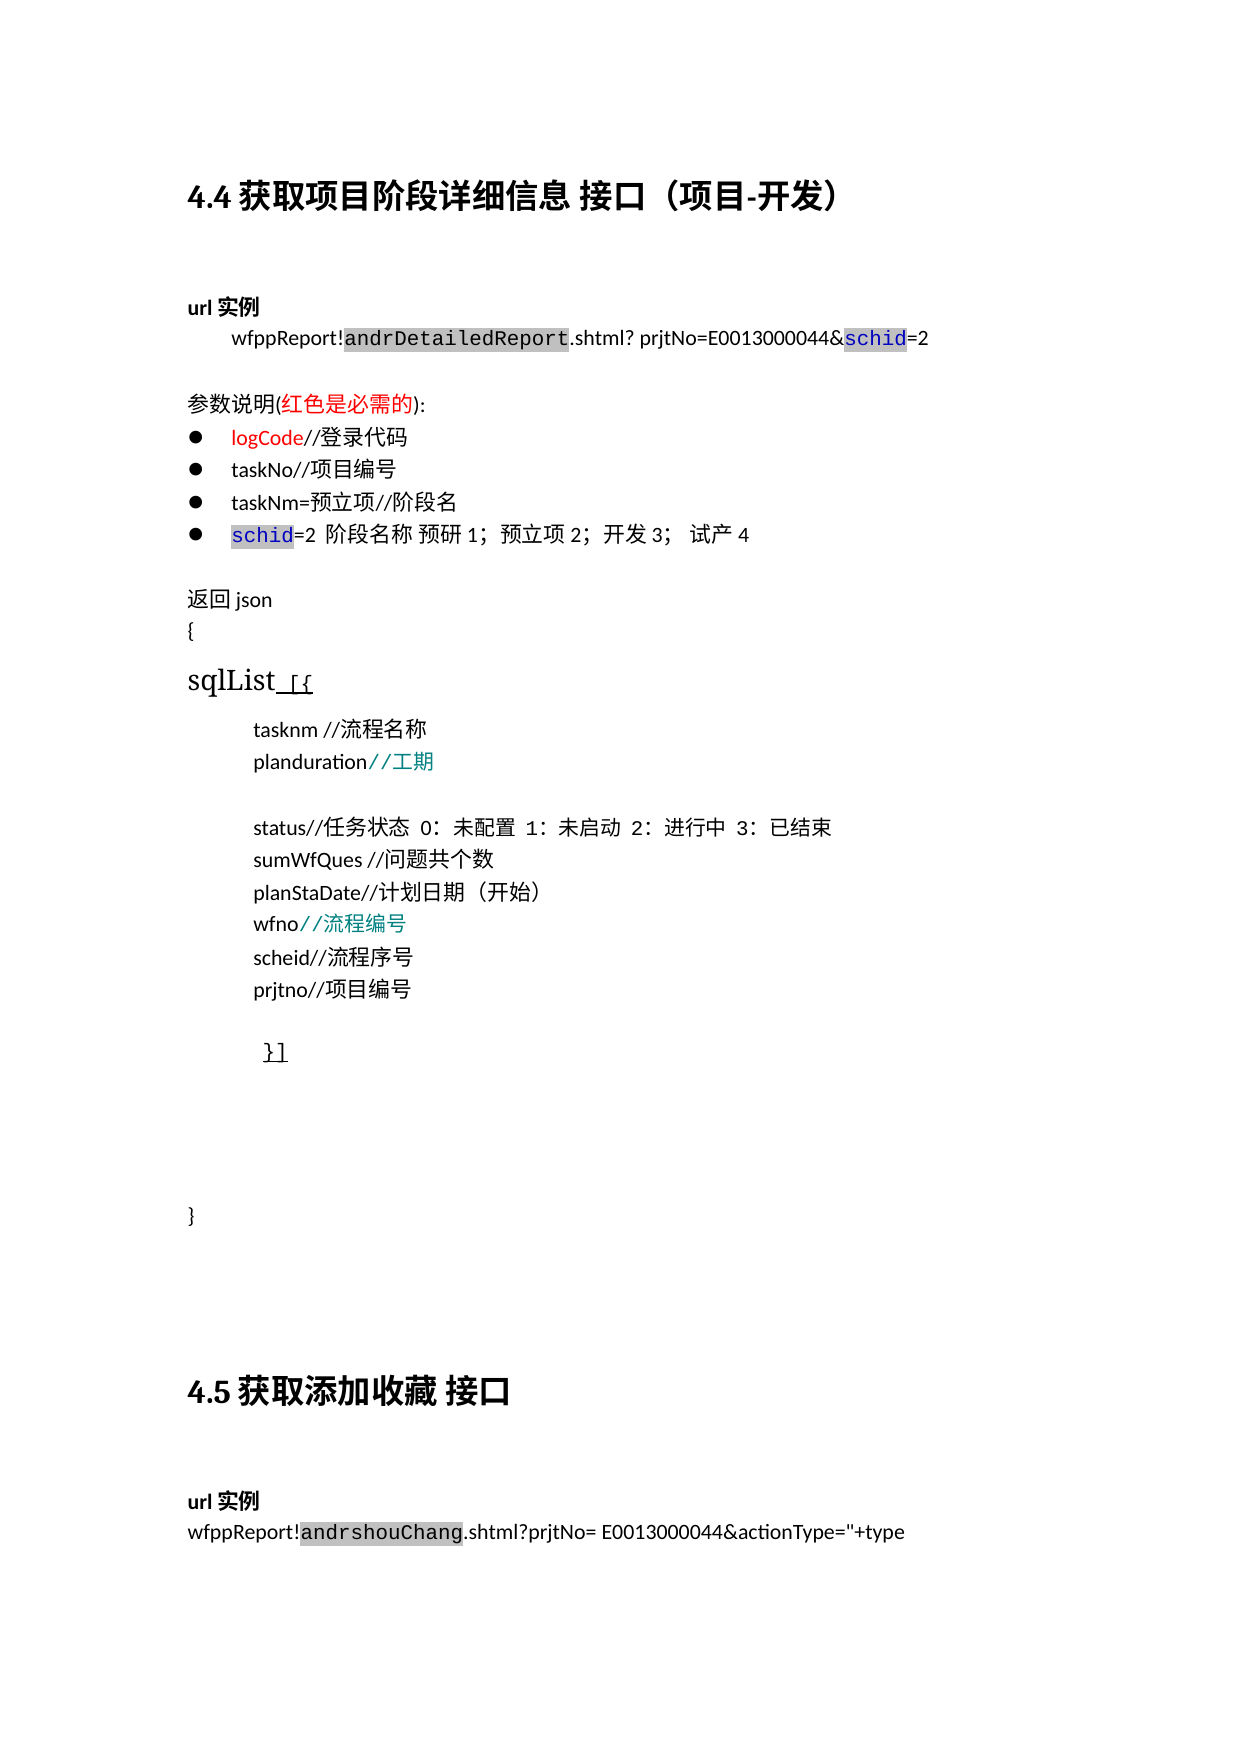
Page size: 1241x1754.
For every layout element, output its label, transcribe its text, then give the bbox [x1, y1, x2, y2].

list taskNo//项目编号 [187, 452, 1053, 484]
text status//任务状态 0：未配置 1：未启动 2：进行中 3：已结束 [253, 809, 1053, 842]
text url实例 [187, 1483, 1053, 1516]
text 返回json [187, 582, 1053, 614]
text sumWfQues //问题共个数 [253, 842, 1053, 874]
text planStaDate//计划日期（开始） [253, 874, 1053, 907]
text wfno//流程编号 [253, 907, 1053, 939]
subtitle 4.4获取项目阶段详细信息 接口（项目-开发） [187, 162, 1053, 227]
text url实例 [187, 289, 1053, 322]
text { [187, 614, 1053, 647]
text }] [187, 1037, 1053, 1069]
text prjtno//项目编号 [253, 972, 1053, 1004]
list schid=2 阶段名称 预研 1；预立项 2；开发3； 试产 4 [187, 517, 1053, 549]
text 参数说明(红色是必需的): [187, 387, 1053, 419]
list logCode//登录代码 [187, 419, 1053, 452]
text scheid//流程序号 [253, 939, 1053, 972]
text wfppReport!andrshouChang.shtml?prjtNo= E0013000044&actionType="+type [187, 1516, 1053, 1548]
text tasknm //流程名称 [253, 712, 1053, 744]
text wfppReport!andrDetailedReport.shtml? prjtNo=E0013000044&schid=2 [187, 322, 1053, 354]
list taskNm=预立项//阶段名 [187, 484, 1053, 517]
text planduration//工期 [253, 744, 1053, 777]
text sqlList [{ [187, 647, 1053, 712]
text } [187, 1199, 1053, 1232]
subtitle 4.5获取添加收藏 接口 [187, 1356, 1053, 1421]
